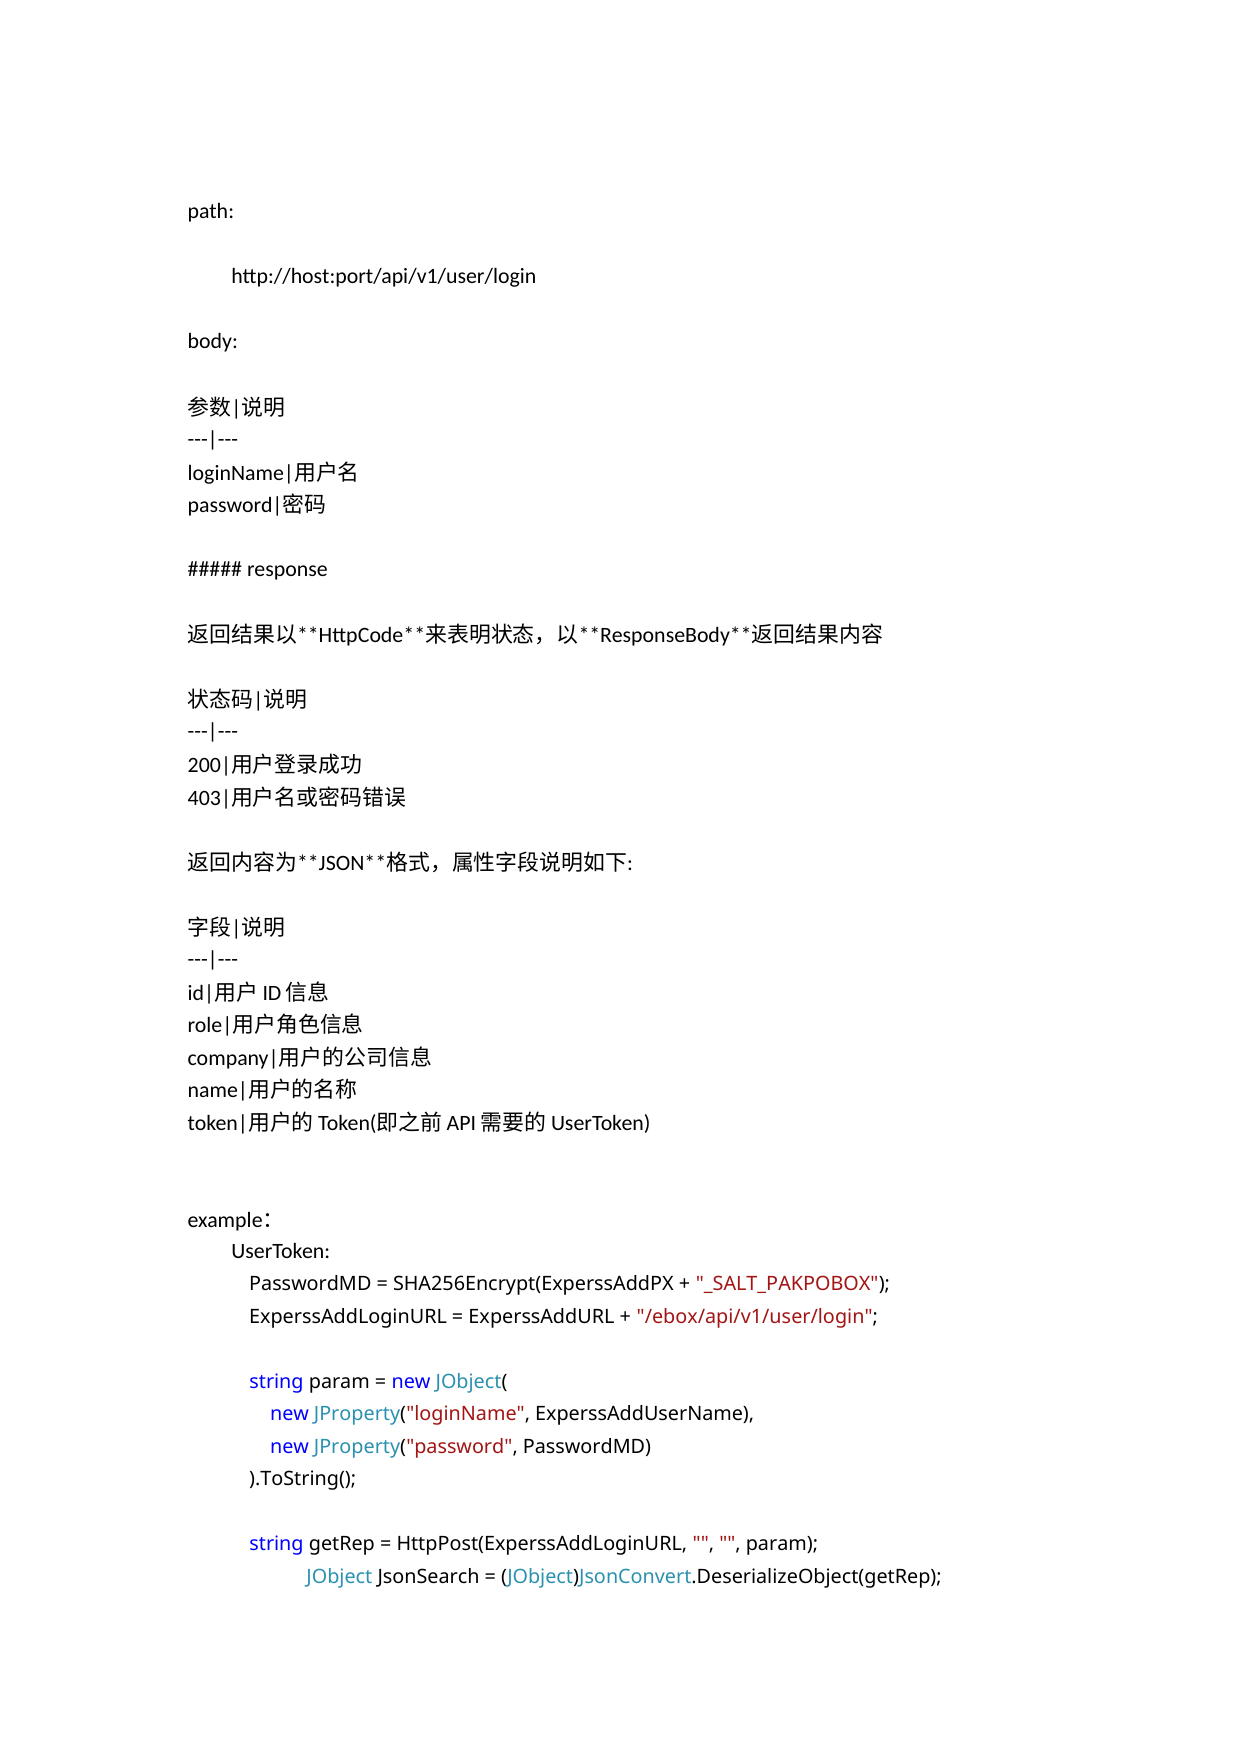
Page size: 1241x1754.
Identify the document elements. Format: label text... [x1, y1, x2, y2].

text ---|--- [187, 714, 1053, 747]
text new JProperty("password", PasswordMD) [187, 1429, 1053, 1462]
text loginName|用户名 [187, 454, 1053, 487]
text 参数|说明 [187, 389, 1053, 422]
text ).ToString(); [187, 1462, 1053, 1494]
text ExperssAddLoginURL = ExperssAddURL + "/ebox/api/v1/user/login"; [187, 1299, 1053, 1332]
text new JProperty("loginName", ExperssAddUserName), [187, 1397, 1053, 1429]
text string getRep = HttpPost(ExperssAddLoginURL, "", "", param); [187, 1527, 1053, 1559]
text token|用户的Token(即之前API需要的 UserToken) [187, 1104, 1053, 1137]
text PasswordMD = SHA256Encrypt(ExperssAddPX + "_SALT_PAKPOBOX"); [187, 1267, 1053, 1299]
text 状态码|说明 [187, 682, 1053, 714]
text ---|--- [187, 942, 1053, 974]
text 字段|说明 [187, 909, 1053, 942]
text string param = new JObject( [187, 1364, 1053, 1397]
text company|用户的公司信息 [187, 1039, 1053, 1072]
text example： [187, 1202, 1053, 1234]
text JObject JsonSearch = (JObject)JsonConvert.DeserializeObject(getRep); [187, 1559, 1053, 1592]
text body: [187, 324, 1053, 357]
text http://host:port/api/v1/user/login [187, 259, 1053, 292]
text path: [187, 194, 1053, 227]
text password|密码 [187, 487, 1053, 519]
text ---|--- [187, 422, 1053, 454]
text UserToken: [187, 1234, 1053, 1267]
text id|用户ID信息 [187, 974, 1053, 1007]
text 返回内容为**JSON**格式，属性字段说明如下: [187, 844, 1053, 877]
text 200|用户登录成功 [187, 747, 1053, 779]
text role|用户角色信息 [187, 1007, 1053, 1039]
text ##### response [187, 552, 1053, 584]
text 403|用户名或密码错误 [187, 779, 1053, 812]
text 返回结果以**HttpCode**来表明状态，以**ResponseBody**返回结果内容 [187, 617, 1053, 649]
text name|用户的名称 [187, 1072, 1053, 1104]
